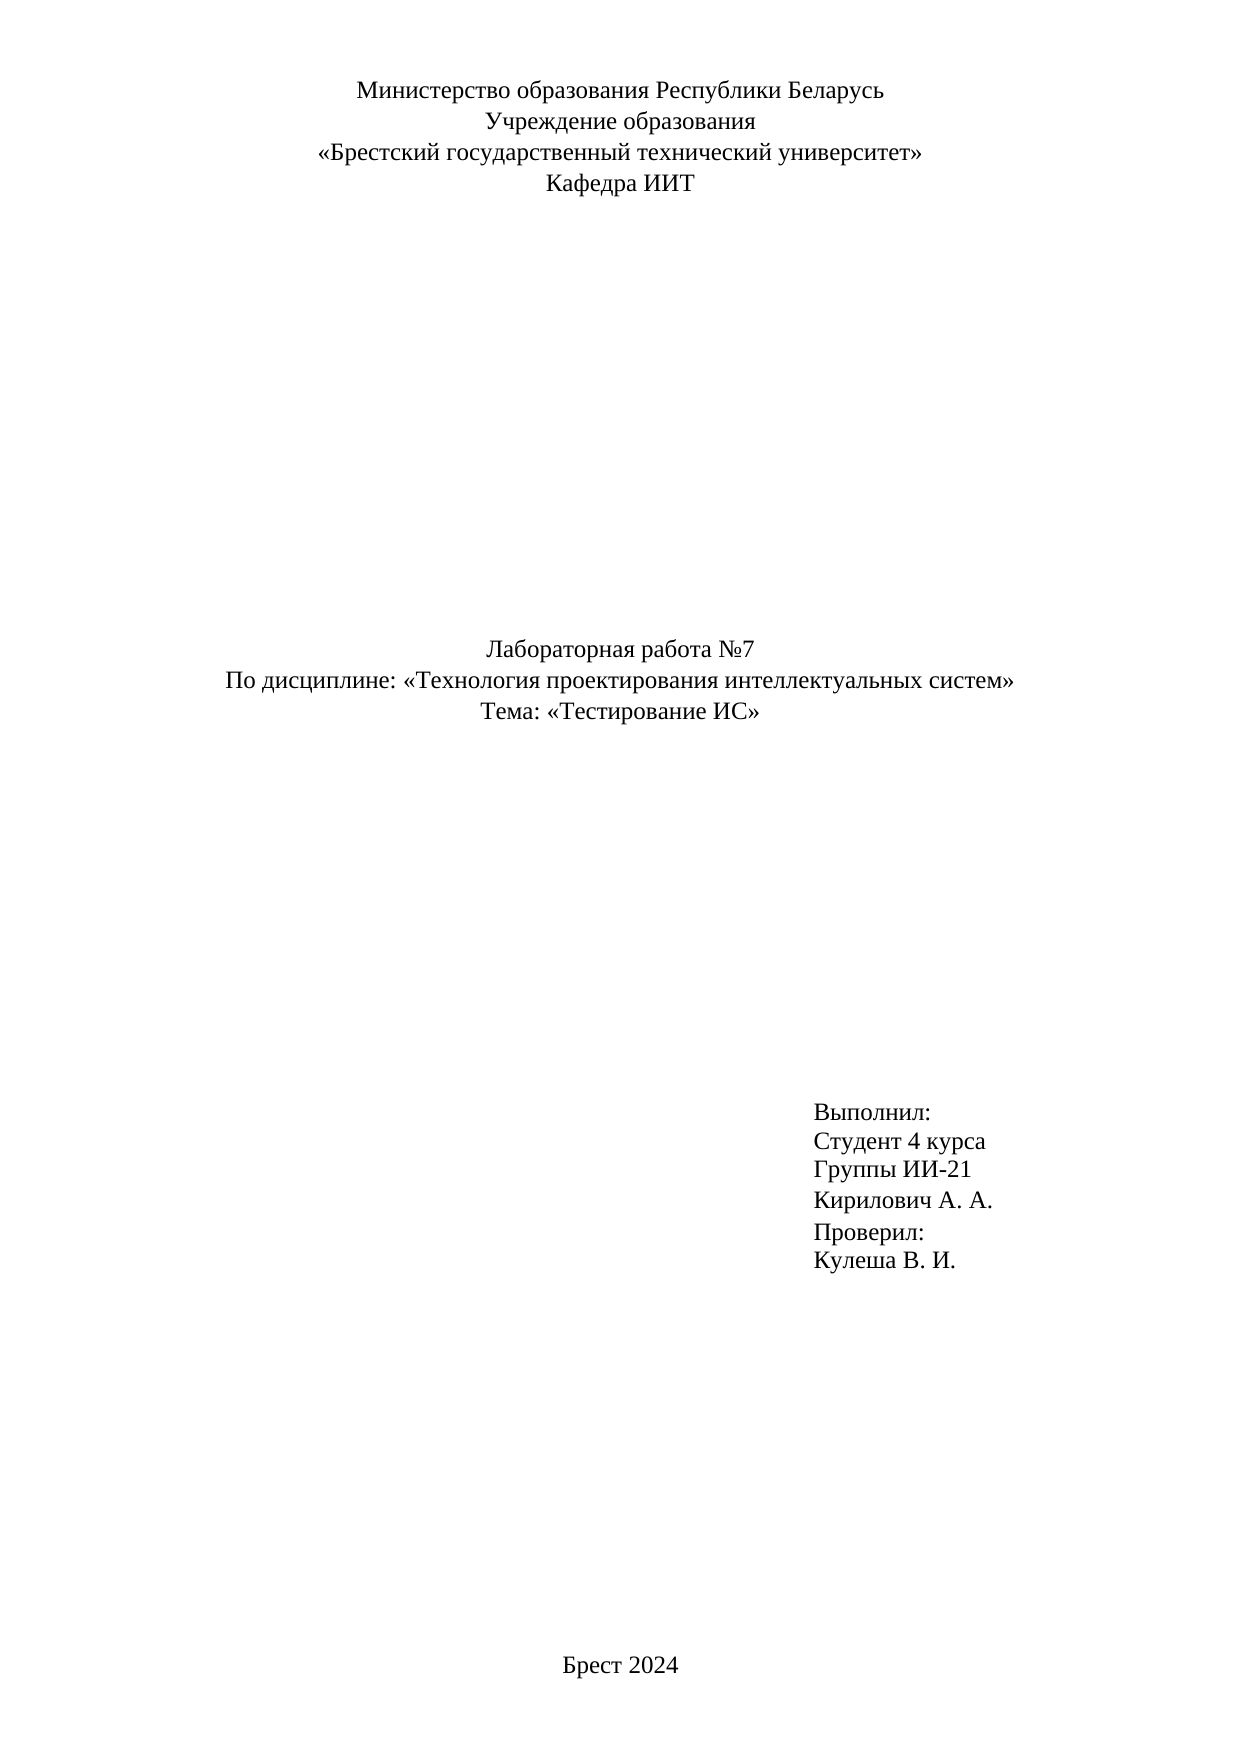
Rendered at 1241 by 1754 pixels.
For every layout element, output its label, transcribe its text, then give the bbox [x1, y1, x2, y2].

text Кулеша В. И. [813, 1245, 1165, 1274]
text «Брестский государственный технический университет» [75, 137, 1165, 166]
text Выполнил: [813, 1097, 1165, 1126]
text Группы ИИ-21 [813, 1154, 1165, 1183]
text Студент 4 курса [813, 1126, 1165, 1154]
title Тема: «Тестирование ИС» [75, 696, 1165, 724]
text Министерство образования Республики Беларусь [75, 75, 1165, 104]
text Кафедра ИИТ [75, 168, 1165, 197]
text Проверил: [813, 1217, 1165, 1245]
text Лабораторная работа №7 [75, 634, 1165, 662]
text Брест 2024 [75, 1650, 1165, 1679]
text Учреждение образования [75, 106, 1165, 135]
text Кирилович А. А. [813, 1186, 1165, 1214]
text По дисциплине: «Технология проектирования интеллектуальных систем» [75, 665, 1165, 693]
